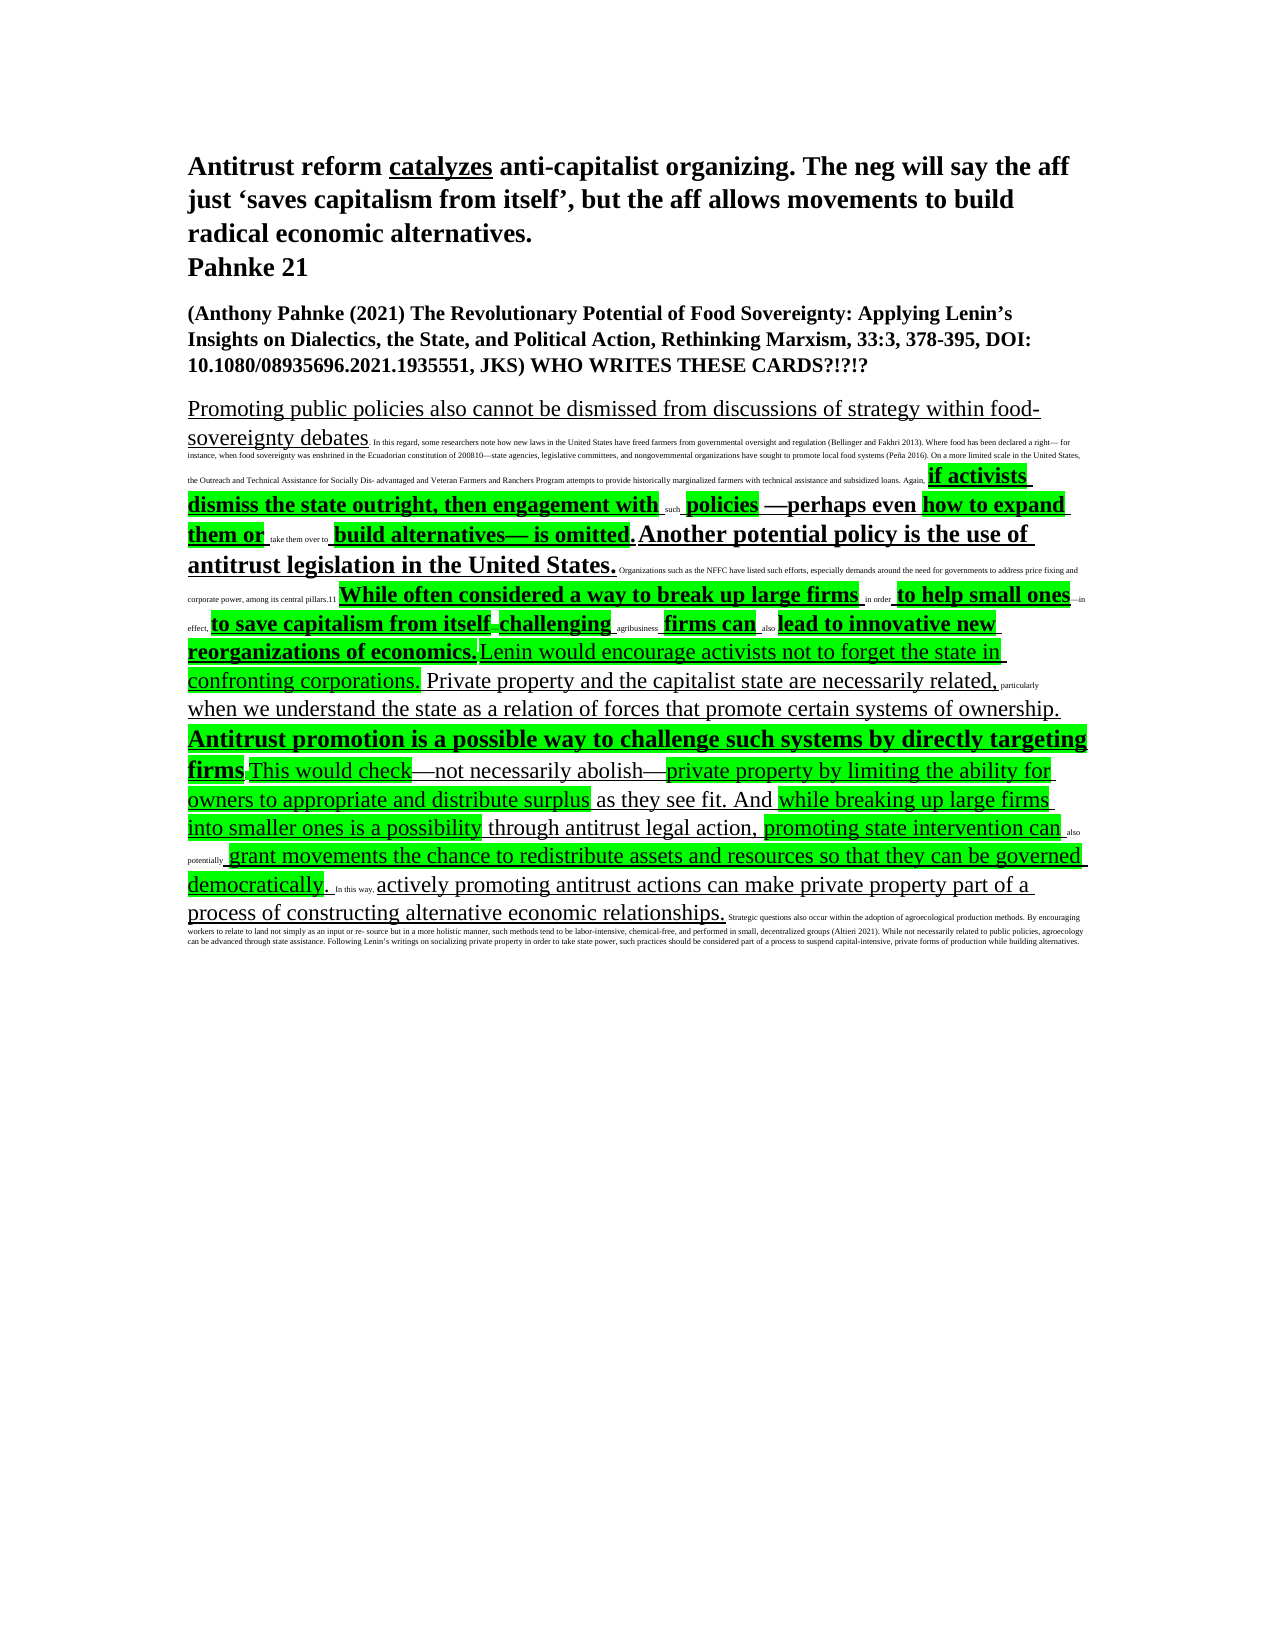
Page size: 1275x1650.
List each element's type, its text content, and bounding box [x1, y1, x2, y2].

text (Anthony Pahnke (2021) The Revolutionary Potential of Food Sovereignty: Applying Lenin’s Insights on Dialectics, the State, and Political Action, Rethinking Marxism, 33:3, 378-395, DOI: 10.1080/08935696.2021.1935551, JKS) WHO WRITES THESE CARDS?!?!? [187, 301, 1087, 377]
subtitle Antitrust reform catalyzes anti-capitalist organizing. The neg will say the aff just ‘saves capitalism from itself’, but the aff allows movements to build radical economic alternatives. [187, 150, 1087, 248]
text Promoting public policies also cannot be dismissed from discussions of strategy within food-sovereignty debates. In this regard, some researchers note how new laws in the United States have freed farmers from governmental oversight and regulation (Bellinger and Fakhri 2013). Where food has been declared a right— for instance, when food sovereignty was enshrined in the Ecuadorian constitution of 200810—state agencies, legislative committees, and nongovernmental organizations have sought to promote local food systems (Peña 2016). On a more limited scale in the United States, the Outreach and Technical Assistance for Socially Dis- advantaged and Veteran Farmers and Ranchers Program attempts to provide historically marginalized farmers with technical assistance and subsidized loans. Again, if activists dismiss the state outright, then engagement with such policies —perhaps even how to expand them or take them over to build alternatives— is omitted. Another potential policy is the use of antitrust legislation in the United States. Organizations such as the NFFC have listed such efforts, especially demands around the need for governments to address price fixing and corporate power, among its central pillars.11 While often considered a way to break up large firms in order to help small ones—in effect, to save capitalism from itself—challenging agribusiness firms can also lead to innovative new reorganizations of economics. Lenin would encourage activists not to forget the state in confronting corporations. Private property and the capitalist state are necessarily related, particularly when we understand the state as a relation of forces that promote certain systems of ownership. Antitrust promotion is a possible way to challenge such systems by directly targeting firms. This would check—not necessarily abolish—private property by limiting the ability for owners to appropriate and distribute surplus as they see fit. And while breaking up large firms into smaller ones is a possibility through antitrust legal action, promoting state intervention can also potentially grant movements the chance to redistribute assets and resources so that they can be governed democratically. In this way, actively promoting antitrust actions can make private property part of a process of constructing alternative economic relationships. Strategic questions also occur within the adoption of agroecological production methods. By encouraging workers to relate to land not simply as an input or re- source but in a more holistic manner, such methods tend to be labor-intensive, chemical-free, and performed in small, decentralized groups (Altieri 2021). While not necessarily related to public policies, agroecology can be advanced through state assistance. Following Lenin’s writings on socializing private property in order to take state power, such practices should be considered part of a process to suspend capital-intensive, private forms of production while building alternatives. [187, 395, 1087, 746]
text Pahnke 21 [187, 251, 1087, 282]
